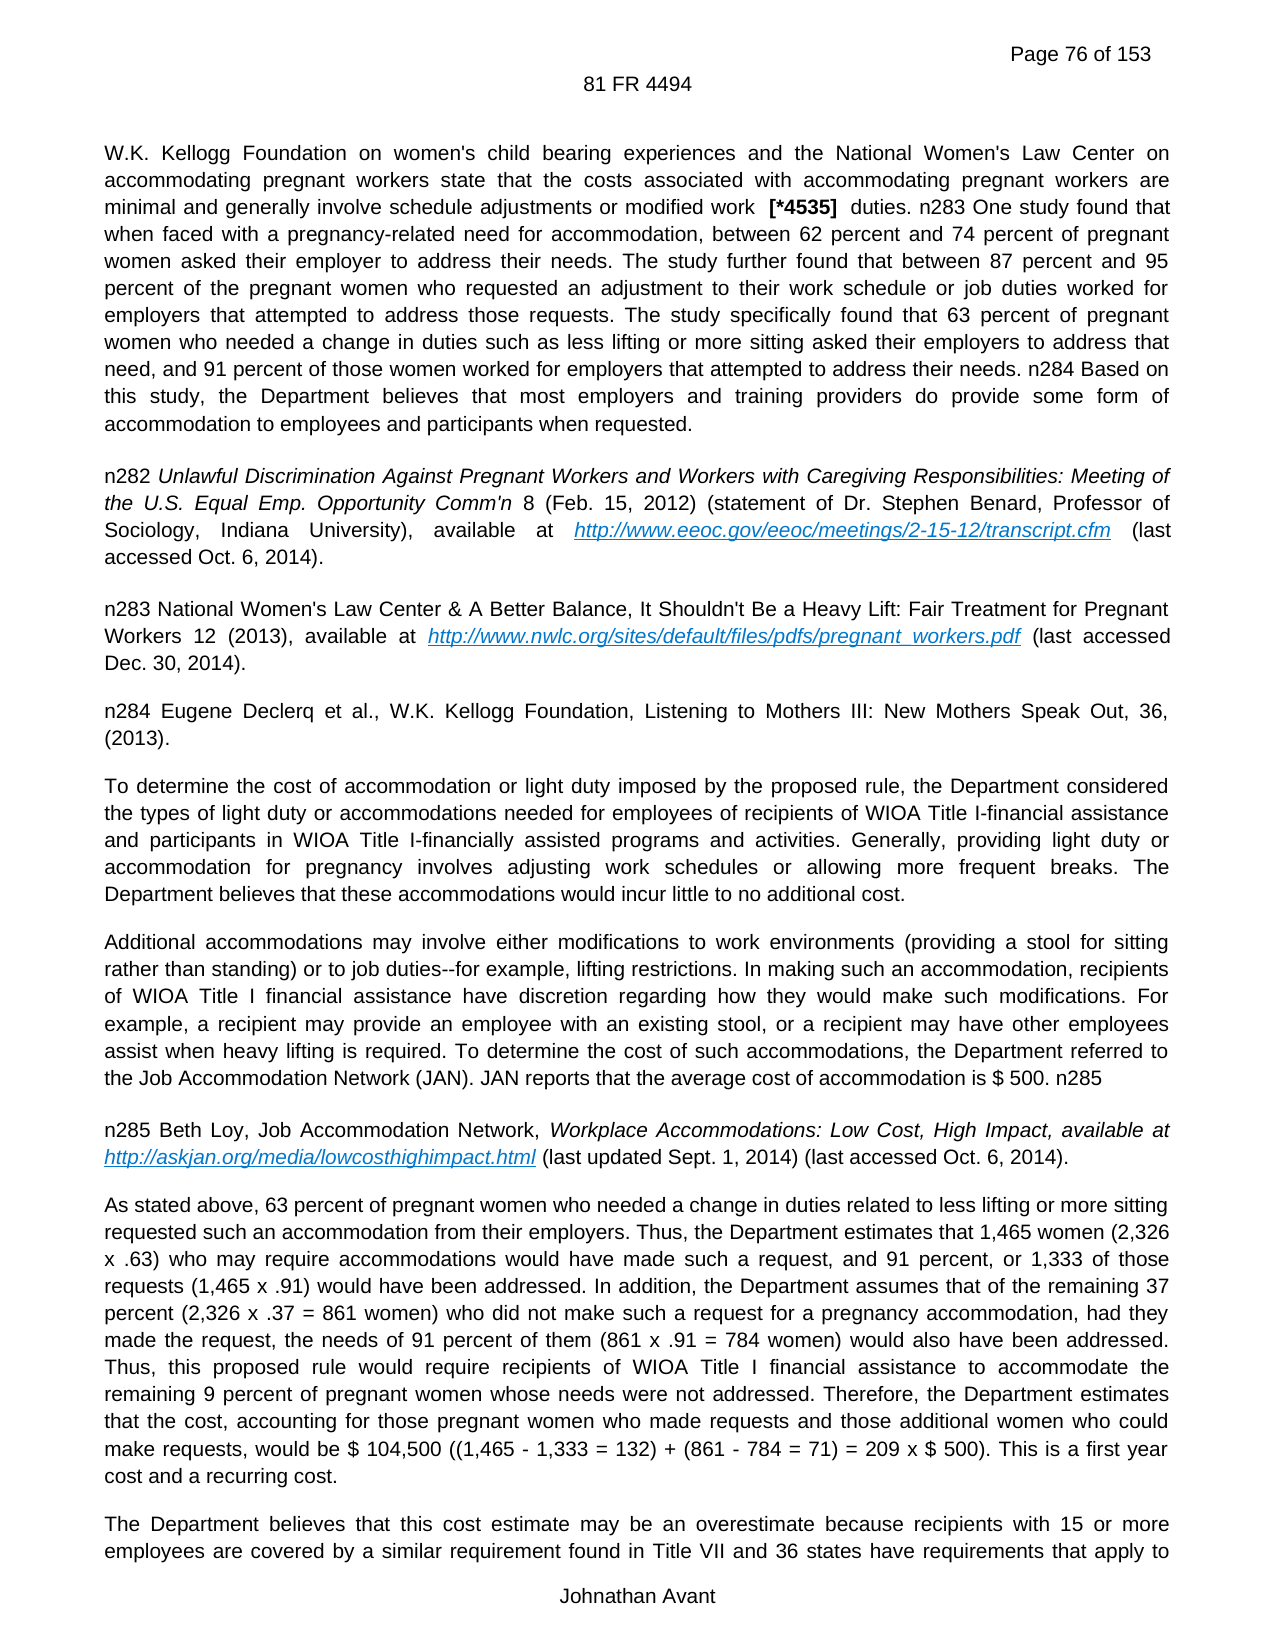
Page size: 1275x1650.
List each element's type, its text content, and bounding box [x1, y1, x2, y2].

text Additional accommodations may involve either modifications to work environments (providing a stool for sitting rather than standing) or to job duties--for example, lifting restrictions. In making such an accommodation, recipients of WIOA Title I financial assistance have discretion regarding how they would make such modifications. For example, a recipient may provide an employee with an existing stool, or a recipient may have other employees assist when heavy lifting is required. To determine the cost of such accommodations, the Department referred to the Job Accommodation Network (JAN). JAN reports that the average cost of accommodation is $ 500. n285 [104, 927, 1171, 1089]
text n285 Beth Loy, Job Accommodation Network, Workplace Accommodations: Low Cost, High Impact, available at http://askjan.org/media/lowcosthighimpact.html (last updated Sept. 1, 2014) (last accessed Oct. 6, 2014). [104, 1114, 1171, 1169]
text n283 National Women's Law Center & A Better Balance, It Shouldn't Be a Heavy Lift: Fair Treatment for Pregnant Workers 12 (2013), available at http://www.nwlc.org/sites/default/files/pdfs/pregnant_workers.pdf (last accessed Dec. 30, 2014). [104, 594, 1171, 675]
text n282 Unlawful Discrimination Against Pregnant Workers and Workers with Caregiving Responsibilities: Meeting of the U.S. Equal Emp. Opportunity Comm'n 8 (Feb. 15, 2012) (statement of Dr. Stephen Benard, Professor of Sociology, Indiana University), available at http://www.eeoc.gov/eeoc/meetings/2-15-12/transcript.cfm (last accessed Oct. 6, 2014). [104, 460, 1171, 569]
text To determine the cost of accommodation or light duty imposed by the proposed rule, the Department considered the types of light duty or accommodations needed for employees of recipients of WIOA Title I-financial assistance and participants in WIOA Title I-financially assisted programs and activities. Generally, providing light duty or accommodation for pregnancy involves adjusting work schedules or allowing more frequent breaks. The Department believes that these accommodations would incur little to no additional cost. [104, 771, 1171, 906]
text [104, 1508, 1171, 1562]
text As stated above, 63 percent of pregnant women who needed a change in duties related to less lifting or more sitting requested such an accommodation from their employers. Thus, the Department estimates that 1,465 women (2,326 x .63) who may require accommodations would have made such a request, and 91 percent, or 1,333 of those requests (1,465 x .91) would have been addressed. In addition, the Department assumes that of the remaining 37 percent (2,326 x .37 = 861 women) who did not make such a request for a pregnancy accommodation, had they made the request, the needs of 91 percent of them (861 x .91 = 784 women) would also have been addressed. Thus, this proposed rule would require recipients of WIOA Title I financial assistance to accommodate the remaining 9 percent of pregnant women whose needs were not addressed. Therefore, the Department estimates that the cost, accounting for those pregnant women who made requests and those additional women who could make requests, would be $ 104,500 ((1,465 - 1,333 = 132) + (861 - 784 = 71) = 209 x $ 500). This is a first year cost and a recurring cost. [104, 1189, 1171, 1487]
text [104, 137, 1171, 435]
text n284 Eugene Declerq et al., W.K. Kellogg Foundation, Listening to Mothers III: New Mothers Speak Out, 36, (2013). [104, 696, 1171, 750]
